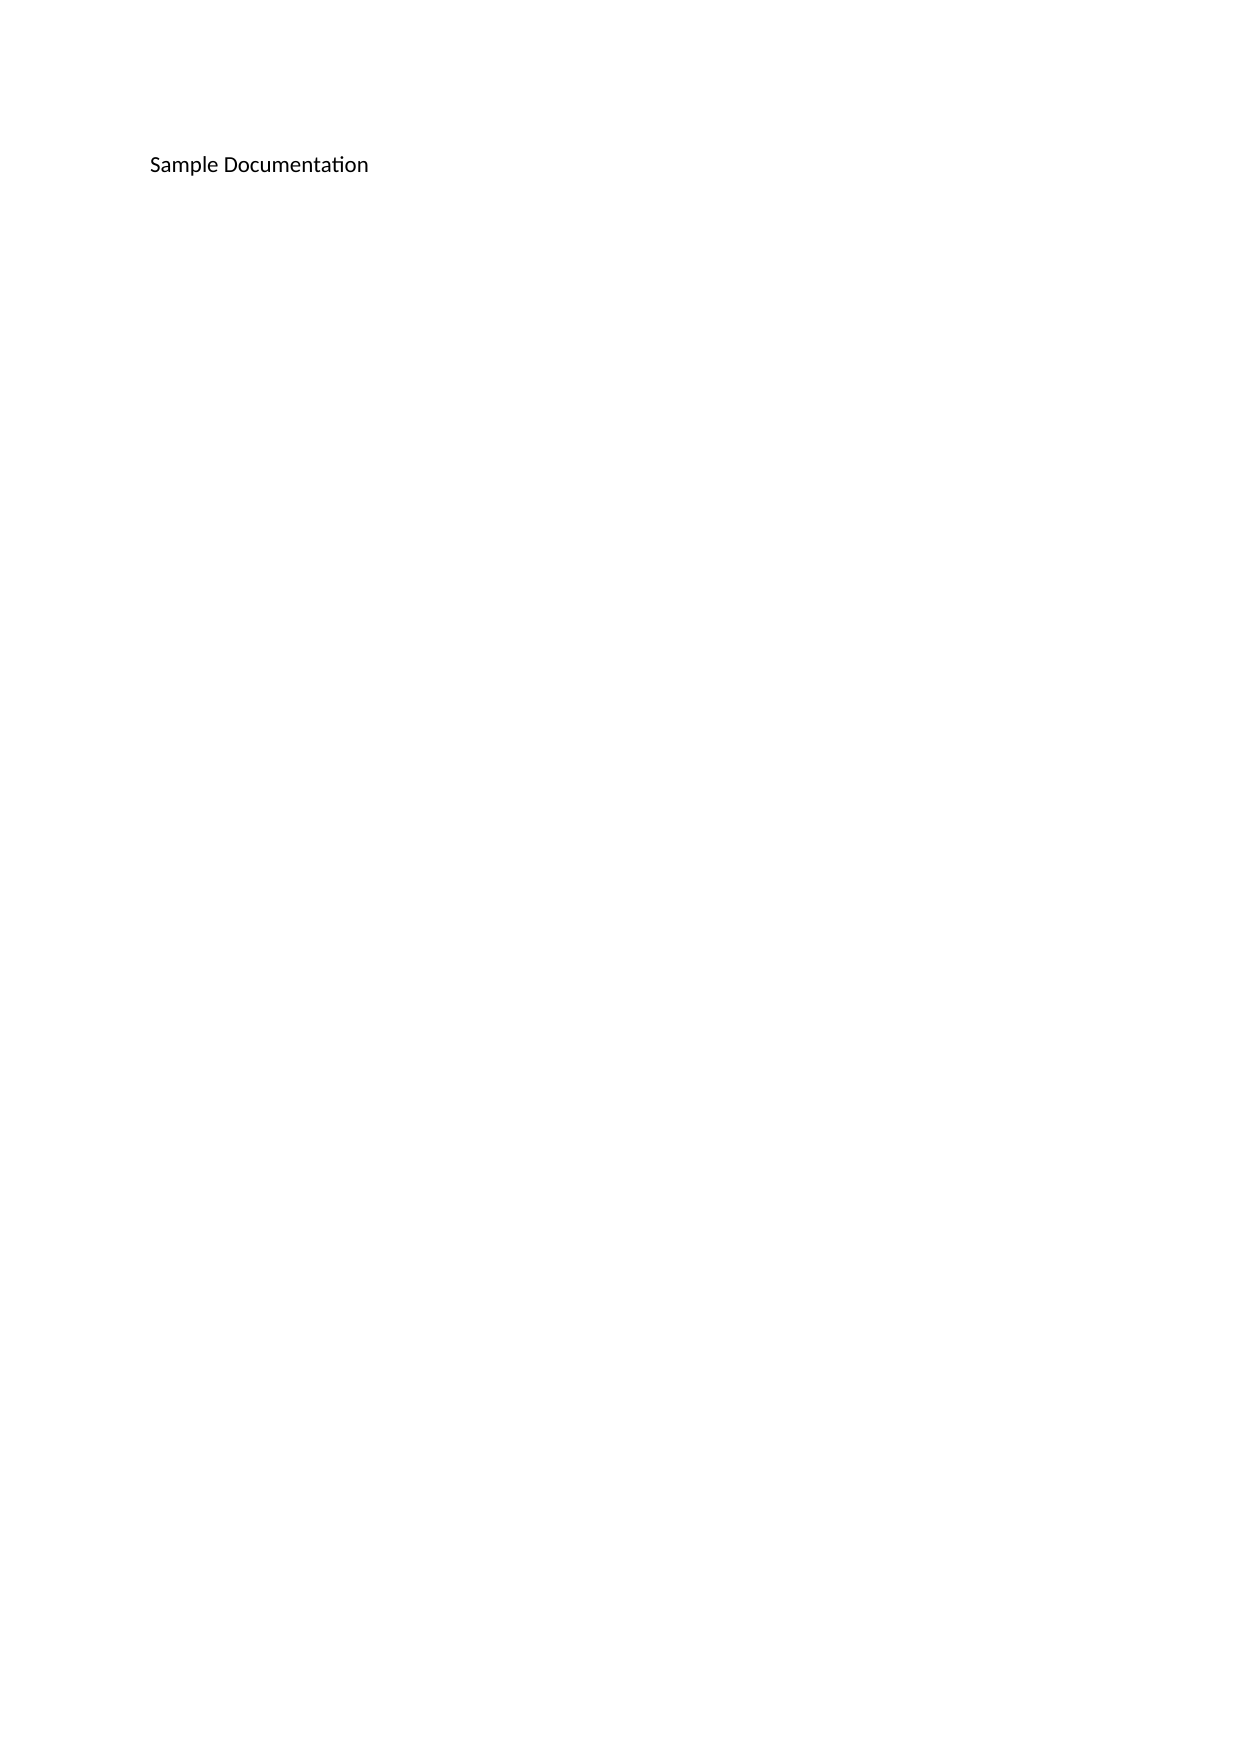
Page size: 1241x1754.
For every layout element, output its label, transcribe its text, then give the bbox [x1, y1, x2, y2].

text Sample Documentation [150, 150, 1090, 178]
